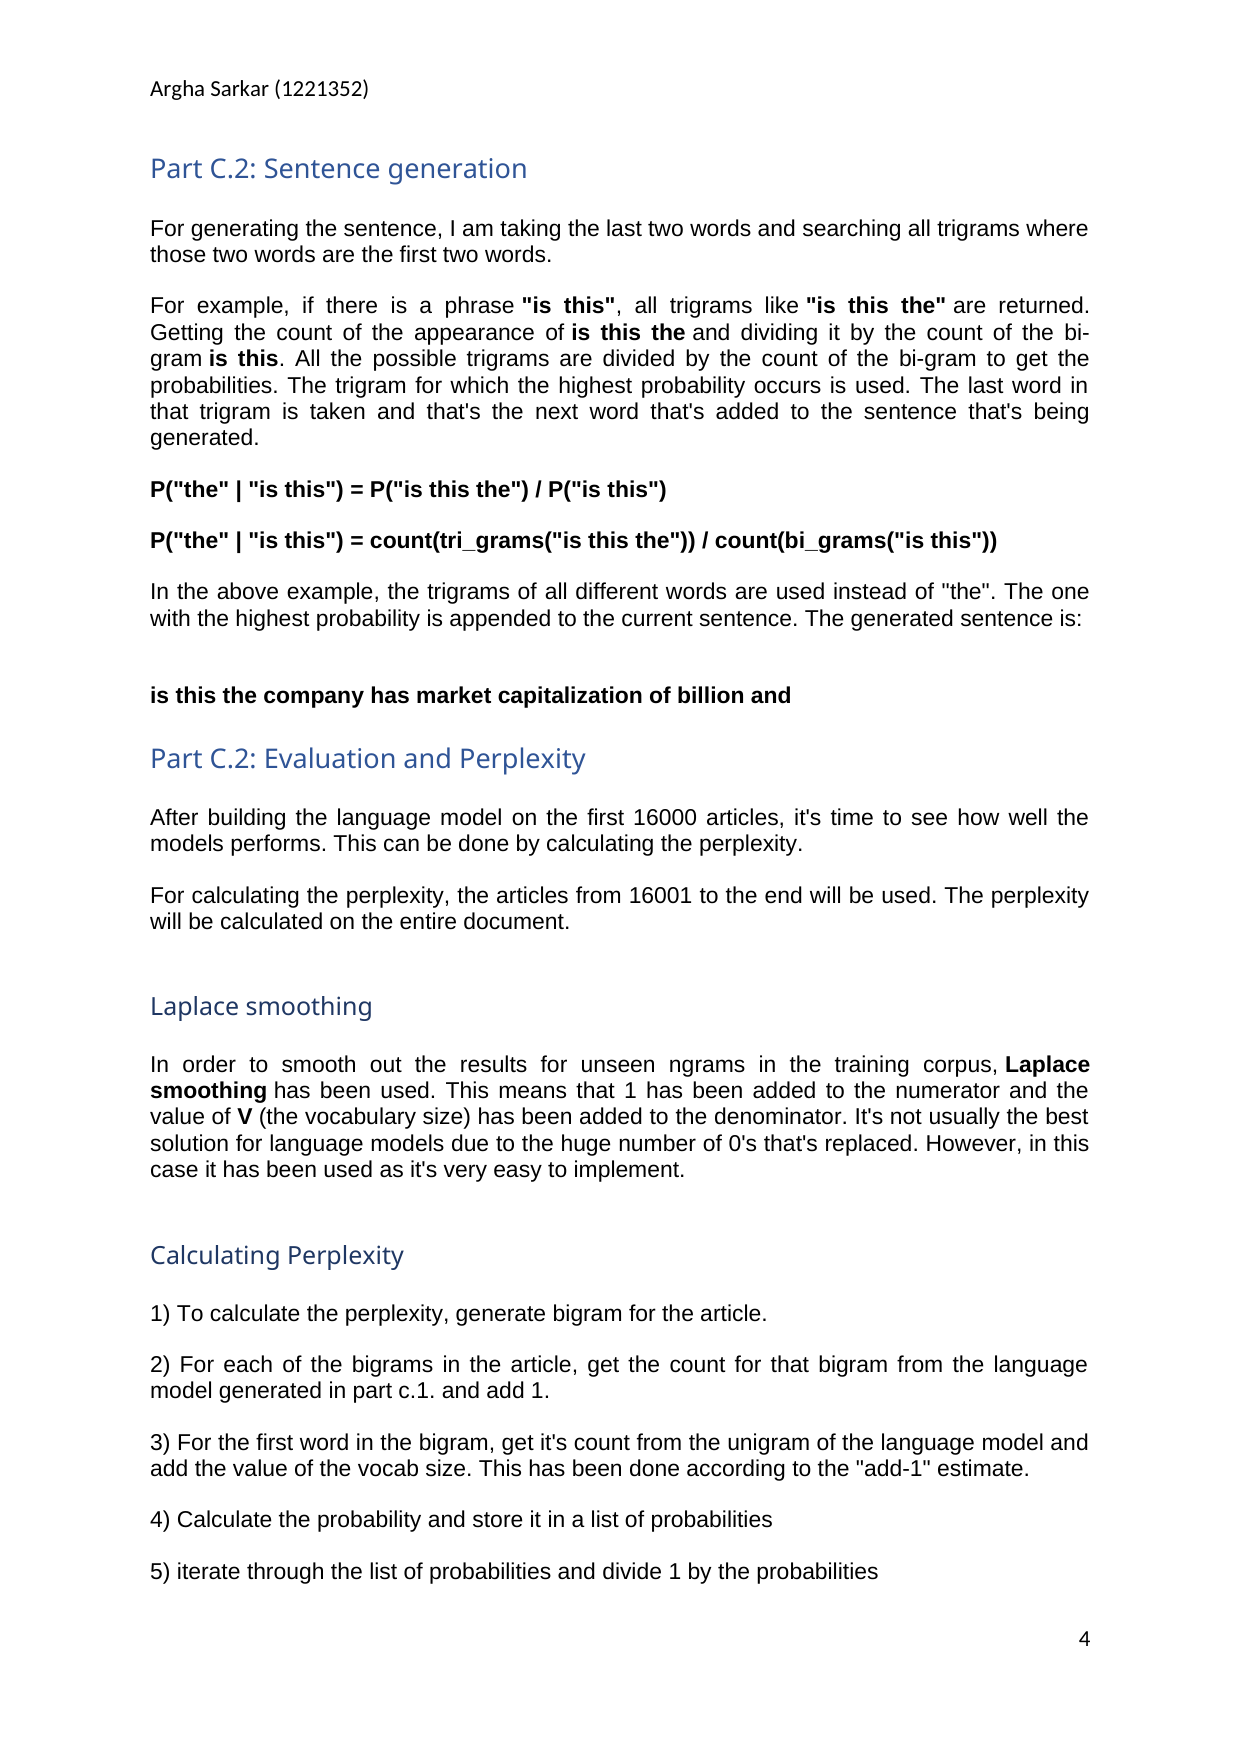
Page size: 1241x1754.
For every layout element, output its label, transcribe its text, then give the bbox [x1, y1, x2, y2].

text 4) Calculate the probability and store it in a list of probabilities [150, 1506, 1090, 1533]
text For example, if there is a phrase "is this", all trigrams like "is this the" are returned. Getting the count of the appearance of is this the and dividing it by the count of the bi-gram is this. All the possible trigrams are divided by the count of the bi-gram to get the probabilities. The trigram for which the highest probability occurs is used. The last word in that trigram is taken and that's the next word that's added to the sentence that's being generated. [150, 292, 1090, 451]
subtitle Calculating Perplexity [150, 1238, 1090, 1272]
text P("the" | "is this") = count(tri_grams("is this the")) / count(bi_grams("is this")) [150, 527, 1090, 553]
text In order to smooth out the results for unseen ngrams in the training corpus, Laplace smoothing has been used. This means that 1 has been added to the numerator and the value of V (the vocabulary size) has been added to the denominator. It's not usually the best solution for language models due to the huge number of 0's that's replaced. However, in this case it has been used as it's very easy to implement. [150, 1051, 1090, 1182]
text After building the language model on the first 16000 articles, it's time to see how well the models performs. This can be done by calculating the perplexity. [150, 804, 1090, 857]
text For calculating the perplexity, the articles from 16001 to the end will be used. The perplexity will be calculated on the entire document. [150, 882, 1090, 934]
subtitle Part C.2: Evaluation and Perplexity [150, 739, 1090, 776]
text P("the" | "is this") = P("is this the") / P("is this") [150, 476, 1090, 502]
text 5) iterate through the list of probabilities and divide 1 by the probabilities [150, 1558, 1090, 1584]
subtitle Laplace smoothing [150, 989, 1090, 1023]
text is this the company has market capitalization of billion and [150, 682, 1090, 709]
text 2) For each of the bigrams in the article, get the count for that bigram from the language model generated in part c.1. and add 1. [150, 1351, 1090, 1404]
text 1) To calculate the perplexity, generate bigram for the article. [150, 1300, 1090, 1326]
subtitle Part C.2: Sentence generation [150, 150, 1090, 187]
text 3) For the first word in the bigram, get it's count from the unigram of the language model and add the value of the vocab size. This has been done according to the "add-1" estimate. [150, 1429, 1090, 1481]
text For generating the sentence, I am taking the last two words and searching all trigrams where those two words are the first two words. [150, 215, 1090, 267]
text In the above example, the trigrams of all different words are used instead of "the". The one with the highest probability is appended to the current sentence. The generated sentence is: [150, 578, 1090, 631]
